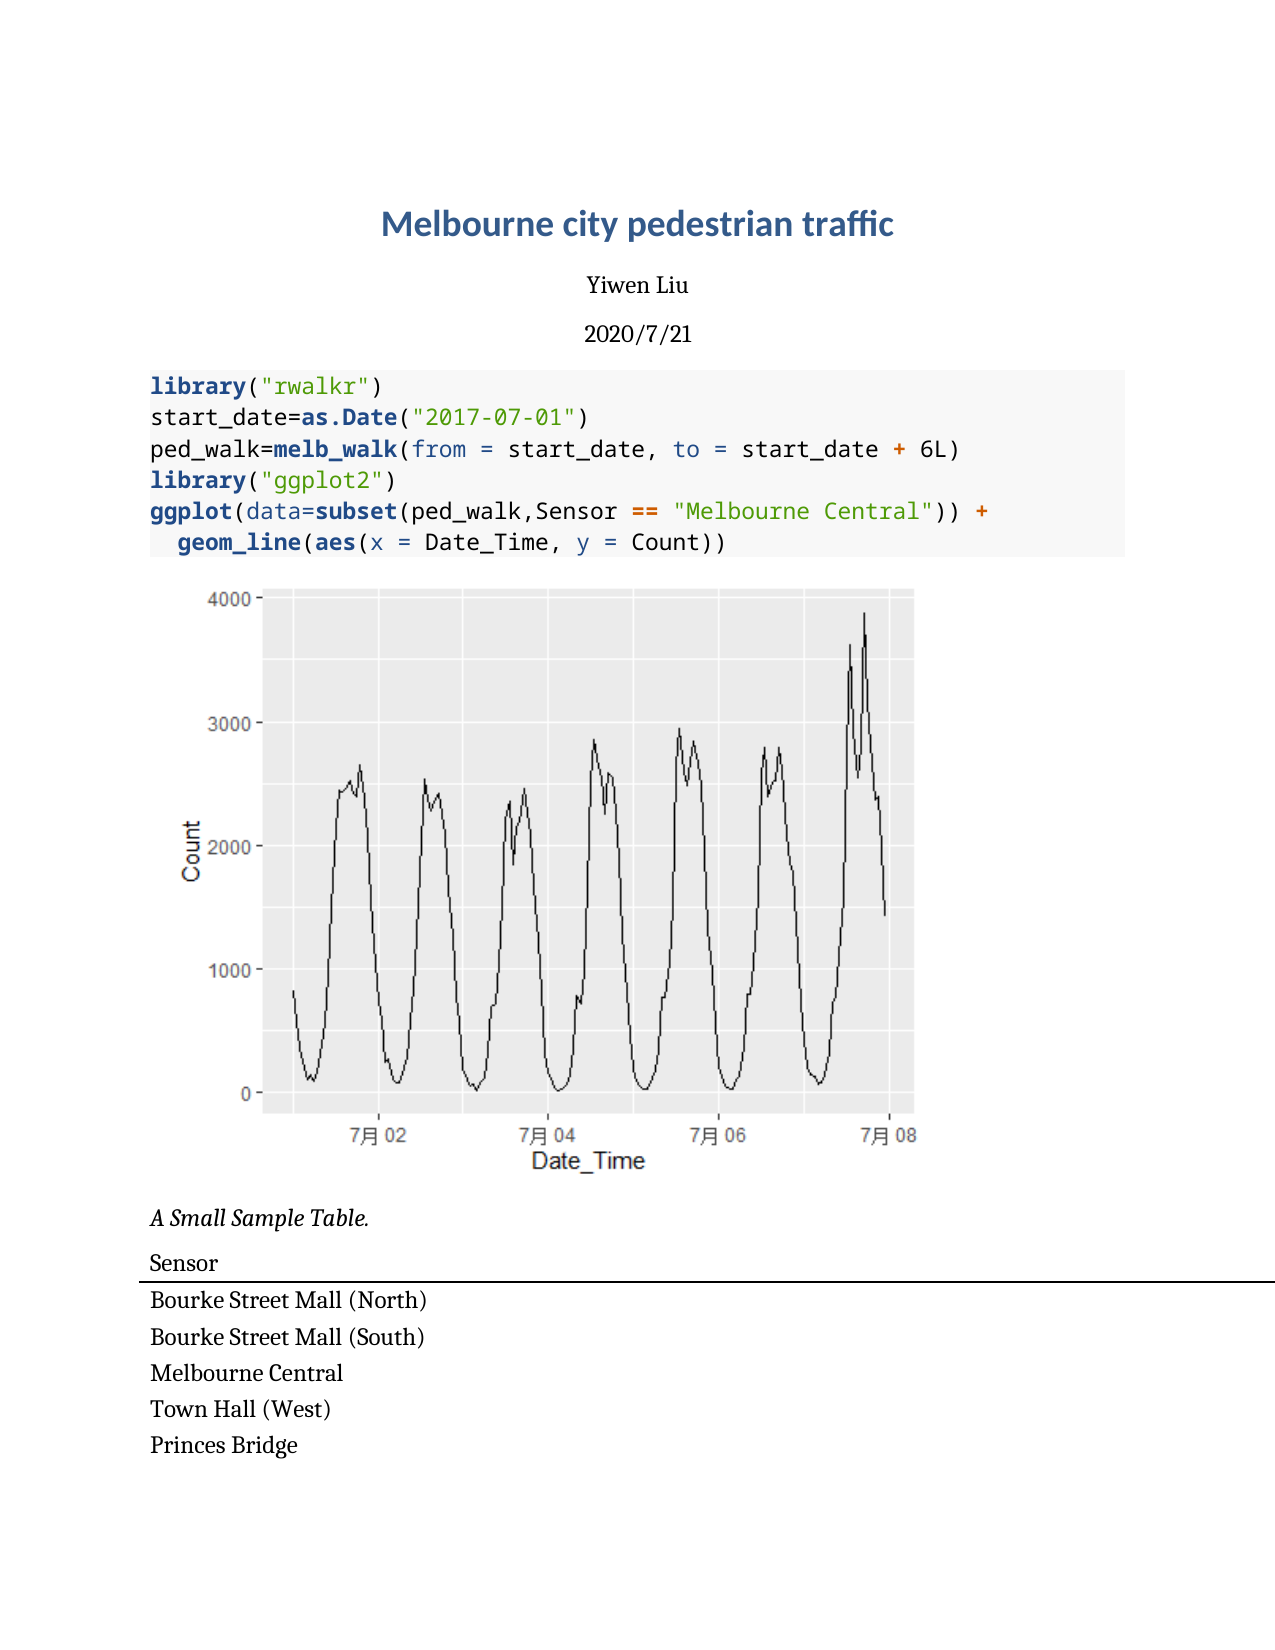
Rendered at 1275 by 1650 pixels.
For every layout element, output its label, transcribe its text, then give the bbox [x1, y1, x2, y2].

text library("rwalkr") start_date=as.Date("2017-07-01") ped_walk=melb_walk(from = start_date, to = start_date + 6L) library("ggplot2") ggplot(data=subset(ped_walk,Sensor == "Melbourne Central")) + geom_line(aes(x = Date_Time, y = Count)) [150, 370, 1125, 557]
picture [168, 578, 927, 1185]
table_cell Princes Bridge [139, 1428, 1275, 1464]
table_cell Bourke Street Mall (North) [139, 1283, 1275, 1319]
text 2020/7/21 [150, 320, 1125, 349]
table_cell Bourke Street Mall (South) [139, 1319, 1275, 1355]
table_cell Melbourne Central [139, 1355, 1275, 1391]
table_header Sensor [139, 1245, 1275, 1281]
table_cell Town Hall (West) [139, 1391, 1275, 1427]
text A Small Sample Table. [150, 1203, 1125, 1232]
text Yiwen Liu [150, 271, 1125, 299]
title Melbourne city pedestrian traffic [150, 200, 1125, 246]
